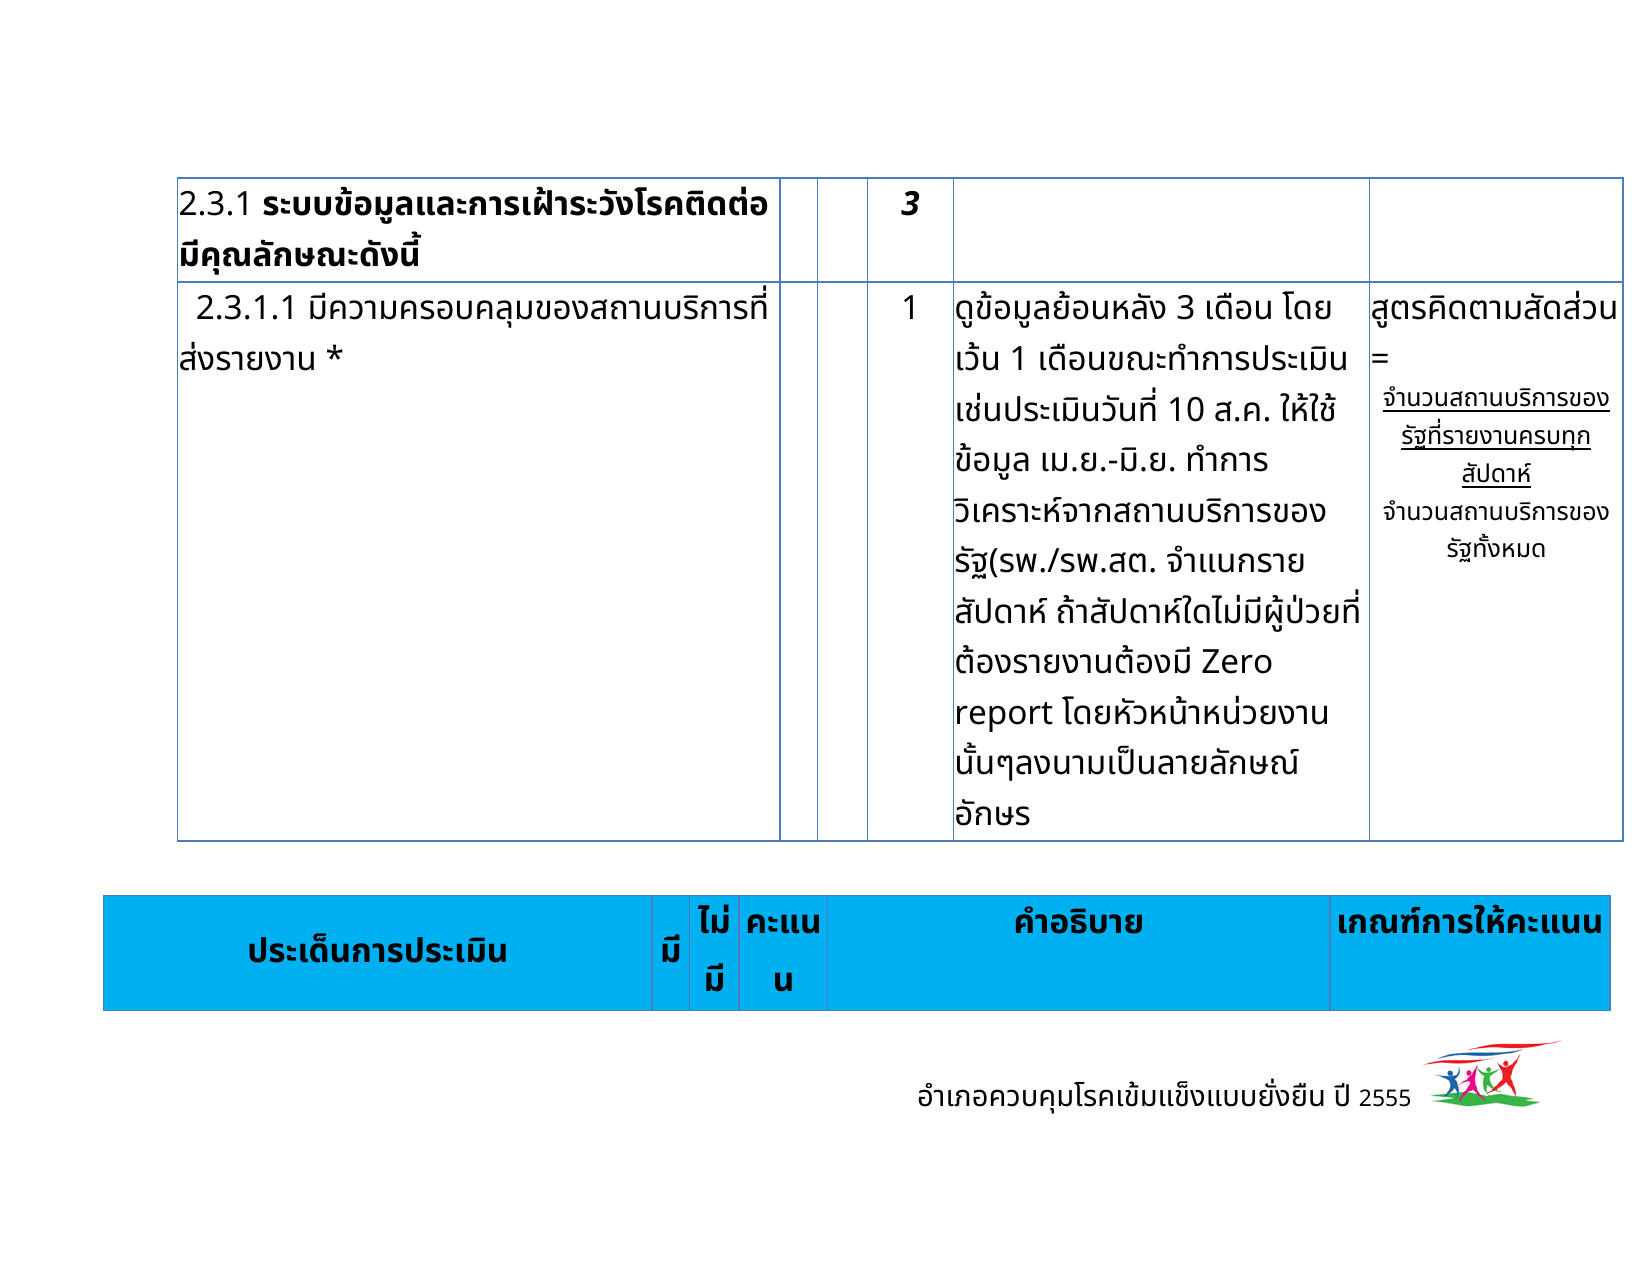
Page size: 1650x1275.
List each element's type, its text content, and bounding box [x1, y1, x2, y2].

table_cell [781, 283, 817, 840]
table_header เกณฑ์การให้คะแนน [1331, 896, 1609, 1010]
table_cell [954, 179, 1369, 281]
table_header ประเด็นการประเมิน [104, 896, 651, 1010]
table_cell 3 [868, 179, 953, 281]
table_cell 2.3.1 ระบบข้อมูลและการเฝ้าระวังโรคติดต่อมีคุณลักษณะดังนี้ [178, 179, 779, 281]
table_cell [818, 179, 867, 281]
table_cell 1 [868, 283, 953, 840]
table_cell [1370, 179, 1622, 281]
table_cell 2.3.1.1 มีความครอบคลุมของสถานบริการที่ส่งรายงาน * [178, 283, 779, 840]
table_cell สูตรคิดตามสัดส่วน = จำนวนสถานบริการของรัฐที่รายงานครบทุกสัปดาห์ จำนวนสถานบริการของรัฐทั้งหมด [1370, 283, 1622, 840]
table_header คำอธิบาย [828, 896, 1329, 1010]
picture [1423, 1038, 1562, 1107]
table_header ไม่มี [690, 896, 738, 1010]
table_header มี [653, 896, 689, 1010]
table_cell [818, 283, 867, 840]
table_cell [781, 179, 817, 281]
table_cell ดูข้อมูลย้อนหลัง 3 เดือน โดยเว้น 1 เดือนขณะทำการประเมิน เช่นประเมินวันที่ 10 ส.ค. ให้ใช้ข้อมูล เม.ย.-มิ.ย. ทำการวิเคราะห์จากสถานบริการของรัฐ(รพ./รพ.สต. จำแนกรายสัปดาห์ ถ้าสัปดาห์ใดไม่มีผู้ป่วยที่ต้องรายงานต้องมี Zero report โดยหัวหน้าหน่วยงานนั้นๆลงนามเป็นลายลักษณ์อักษร [954, 283, 1369, 840]
table_header คะแนน [740, 896, 827, 1010]
